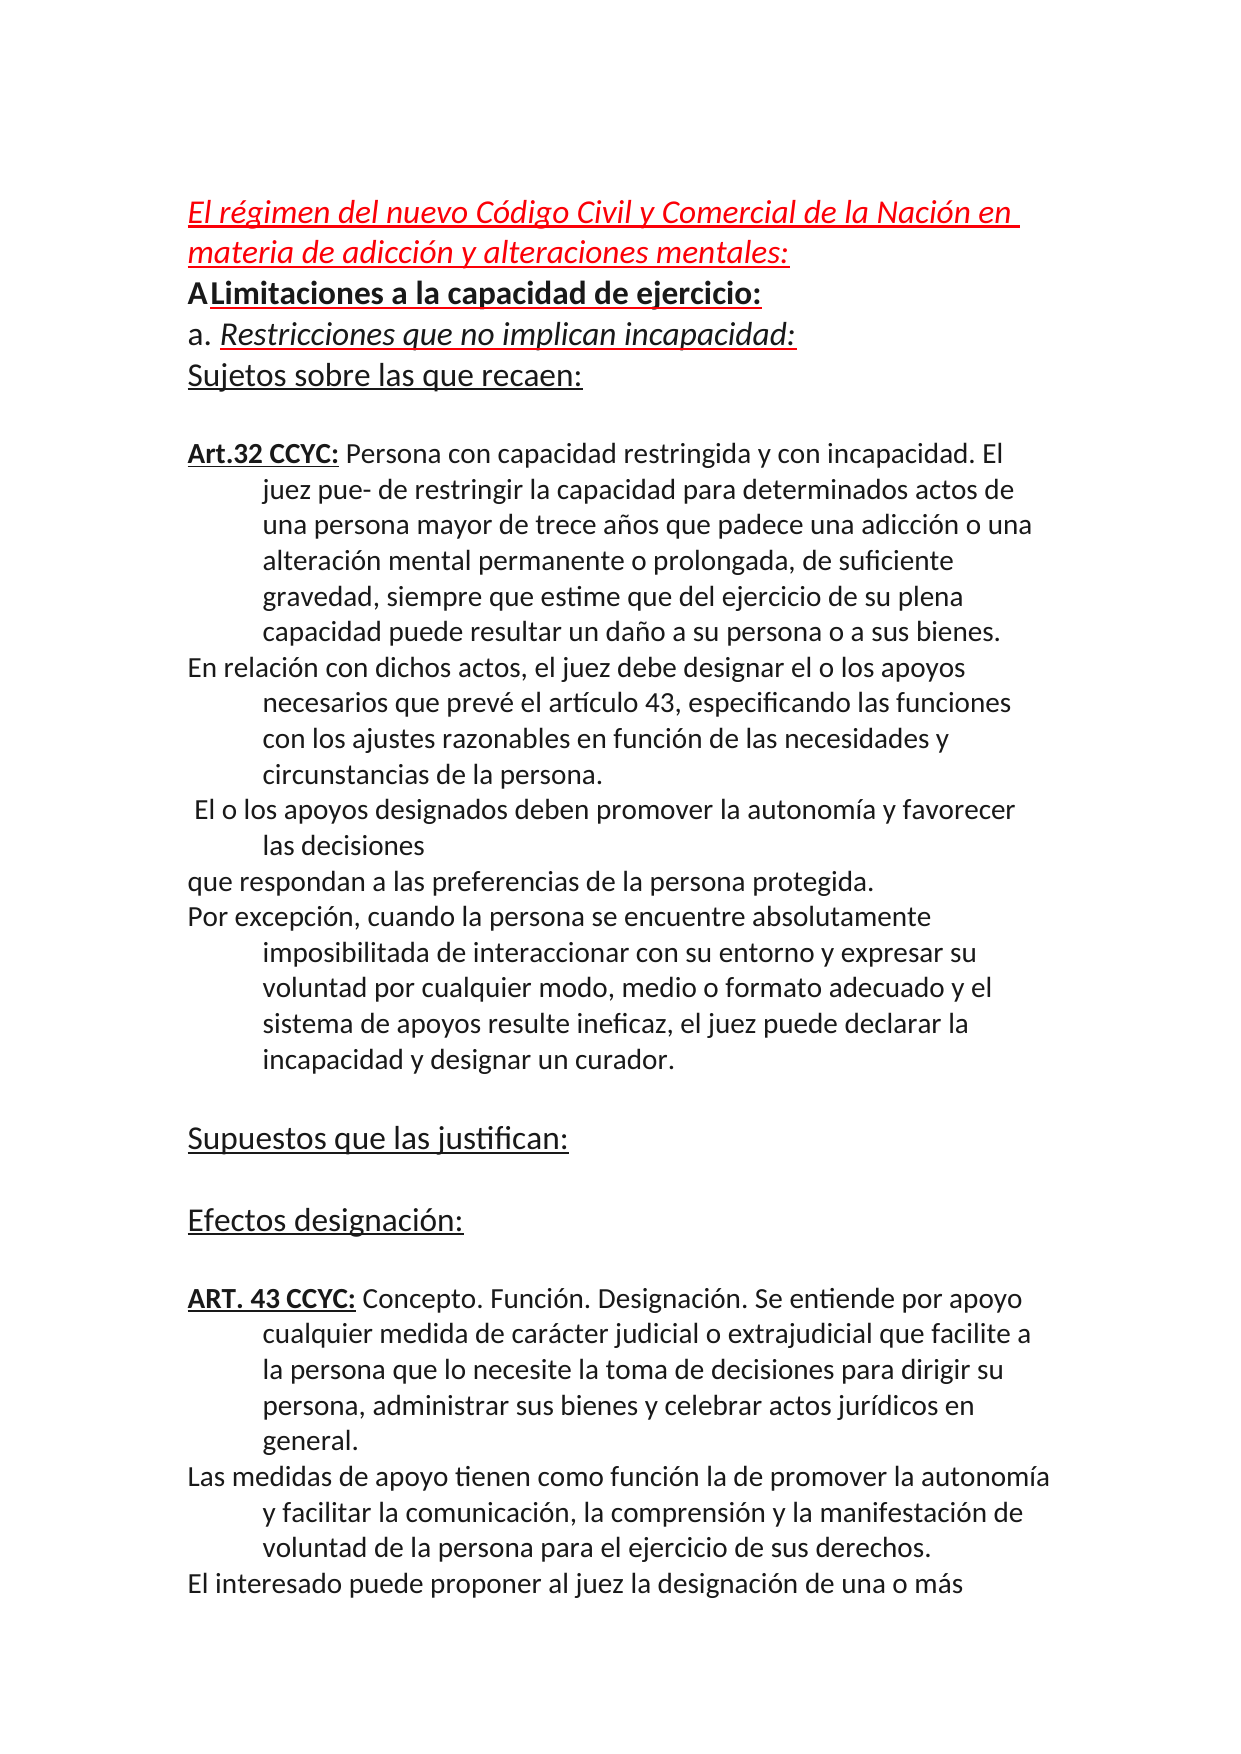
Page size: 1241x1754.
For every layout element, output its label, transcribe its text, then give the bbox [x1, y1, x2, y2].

text El régimen del nuevo Código Civil y Comercial de la Nación en materia de adicción y alteraciones mentales: [187, 191, 1053, 272]
text Efectos designación: [187, 1198, 1053, 1239]
text Supuestos que las justifican: [187, 1117, 1053, 1158]
text Las medidas de apoyo tienen como función la de promover la autonomía y facilitar la comunicación, la comprensión y la manifestación de voluntad de la persona para el ejercicio de sus derechos. [187, 1458, 1053, 1565]
list Limitaciones a la capacidad de ejercicio: [187, 272, 1053, 313]
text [187, 1565, 1053, 1601]
text En relación con dichos actos, el juez debe designar el o los apoyos necesarios que prevé el artículo 43, especificando las funciones con los ajustes razonables en función de las necesidades y circunstancias de la persona. [187, 649, 1053, 791]
text El o los apoyos designados deben promover la autonomía y favorecer las decisiones [187, 791, 1053, 863]
text que respondan a las preferencias de la persona protegida. [187, 863, 1053, 898]
text a. Restricciones que no implican incapacidad: [187, 313, 1053, 354]
text Art.32 CCYC: Persona con capacidad restringida y con incapacidad. El juez pue- de restringir la capacidad para determinados actos de una persona mayor de trece años que padece una adicción o una alteración mental permanente o prolongada, de suficiente gravedad, siempre que estime que del ejercicio de su plena capacidad puede resultar un daño a su persona o a sus bienes. [187, 435, 1053, 649]
text Sujetos sobre las que recaen: [187, 354, 1053, 394]
text ART. 43 CCYC: Concepto. Función. Designación. Se entiende por apoyo cualquier medida de carácter judicial o extrajudicial que facilite a la persona que lo necesite la toma de decisiones para dirigir su persona, administrar sus bienes y celebrar actos jurídicos en general. [187, 1280, 1053, 1458]
text Por excepción, cuando la persona se encuentre absolutamente imposibilitada de interaccionar con su entorno y expresar su voluntad por cualquier modo, medio o formato adecuado y el sistema de apoyos resulte ineficaz, el juez puede declarar la incapacidad y designar un curador. [187, 898, 1053, 1076]
